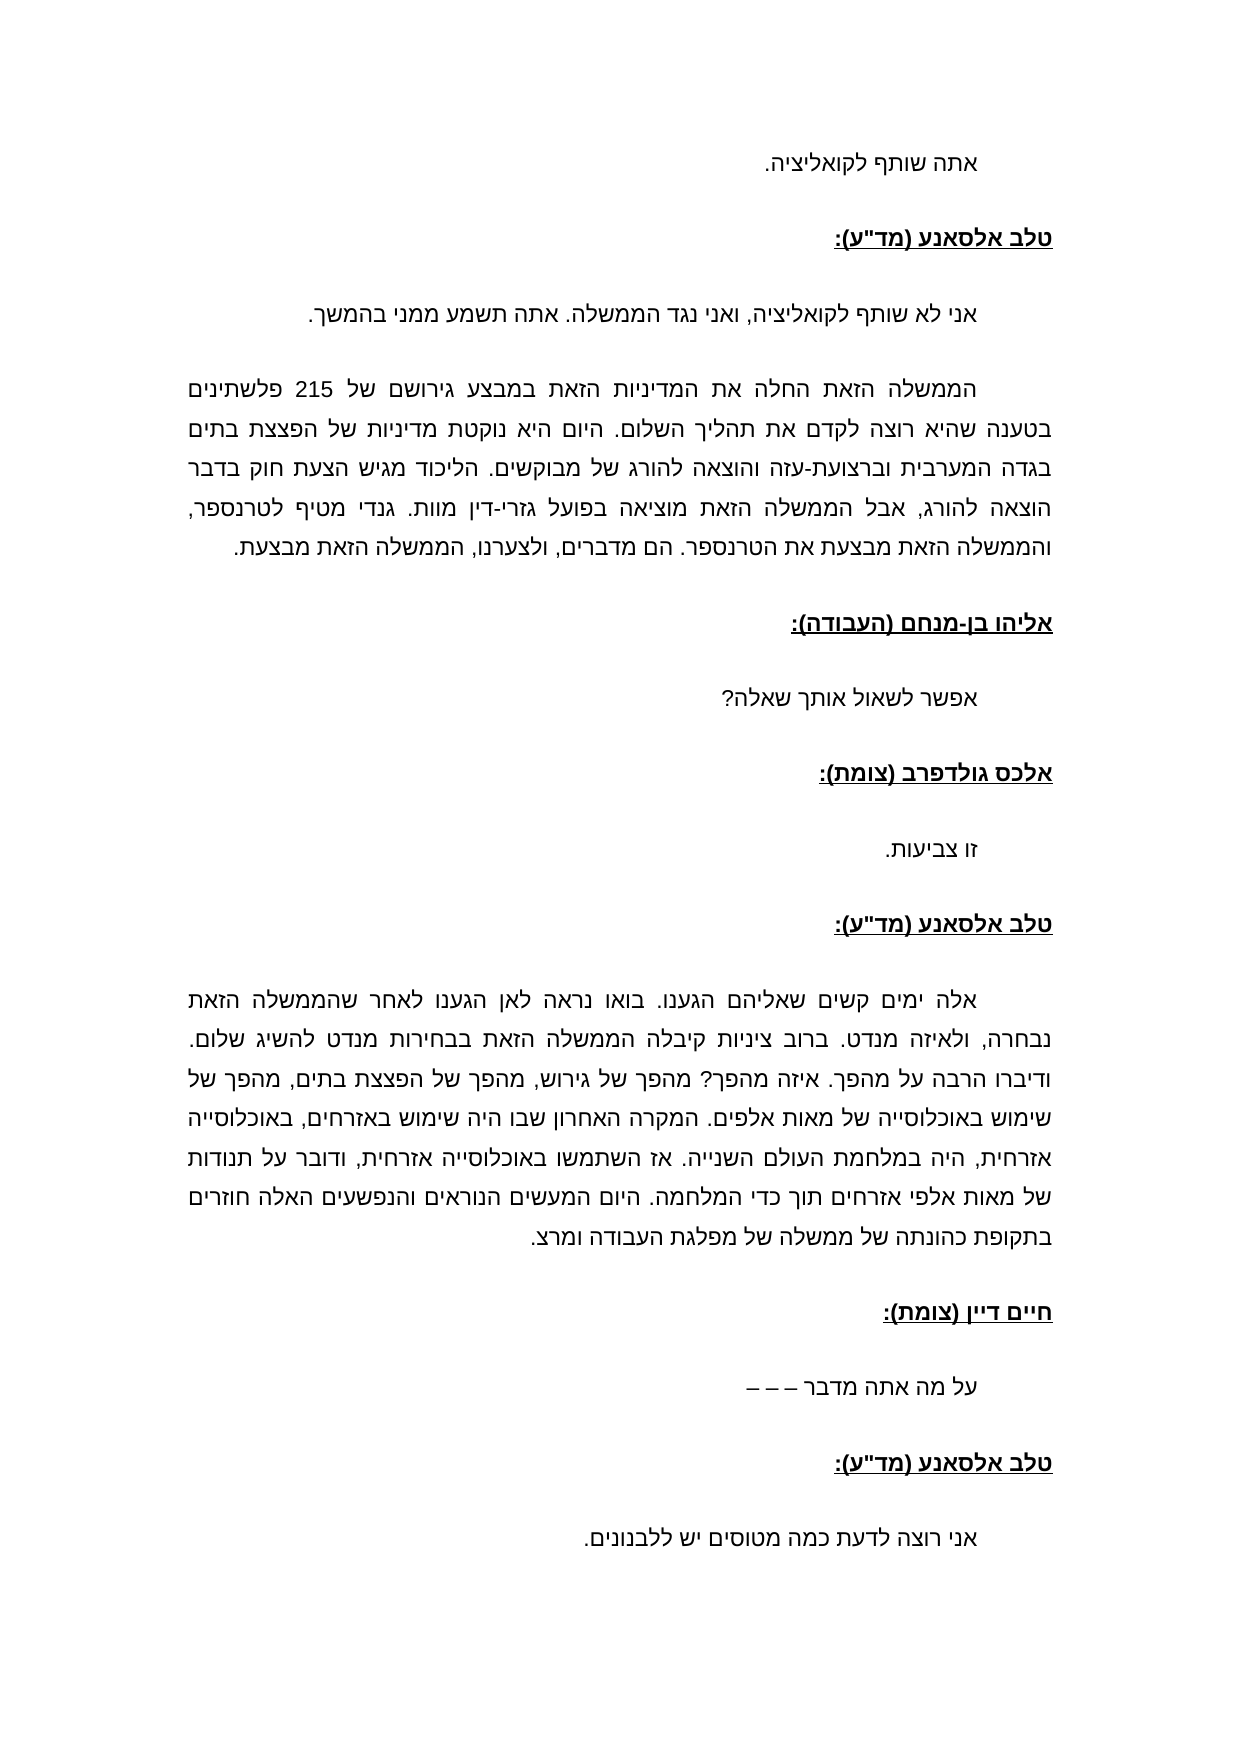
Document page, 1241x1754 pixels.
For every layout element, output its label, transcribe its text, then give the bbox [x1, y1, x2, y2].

text אלכס גולדפרב (צומת): [187, 760, 1053, 787]
text על מה אתה מדבר – – – [187, 1374, 1053, 1401]
text חיים דיין (צומת): [187, 1299, 1053, 1325]
text טלב אלסאנע (מד"ע): [187, 1450, 1053, 1476]
text זו צביעות. [187, 836, 1053, 862]
text הממשלה הזאת החלה את המדיניות הזאת במבצע גירושם של 215 פלשתינים בטענה שהיא רוצה לקדם את תהליך השלום. היום היא נוקטת מדיניות של הפצצת בתים בגדה המערבית וברצועת-עזה והוצאה להורג של מבוקשים. הליכוד מגיש הצעת חוק בדבר הוצאה להורג, אבל הממשלה הזאת מוציאה בפועל גזרי-דין מוות. גנדי מטיף לטרנספר, והממשלה הזאת מבצעת את הטרנספר. הם מדברים, ולצערנו, הממשלה הזאת מבצעת. [187, 376, 1053, 561]
text אתה שותף לקואליציה. [187, 150, 1053, 176]
text טלב אלסאנע (מד"ע): [187, 911, 1053, 938]
text אליהו בן-מנחם (העבודה): [187, 609, 1053, 636]
text אפשר לשאול אותך שאלה? [187, 685, 1053, 711]
text אני רוצה לדעת כמה מטוסים יש ללבנונים. [187, 1525, 1053, 1552]
text טלב אלסאנע (מד"ע): [187, 225, 1053, 252]
text אני לא שותף לקואליציה, ואני נגד הממשלה. אתה תשמע ממני בהמשך. [187, 301, 1053, 327]
text אלה ימים קשים שאליהם הגענו. בואו נראה לאן הגענו לאחר שהממשלה הזאת נבחרה, ולאיזה מנדט. ברוב ציניות קיבלה הממשלה הזאת בבחירות מנדט להשיג שלום. ודיברו הרבה על מהפך. איזה מהפך? מהפך של גירוש, מהפך של הפצצת בתים, מהפך של שימוש באוכלוסייה של מאות אלפים. המקרה האחרון שבו היה שימוש באזרחים, באוכלוסייה אזרחית, היה במלחמת העולם השנייה. אז השתמשו באוכלוסייה אזרחית, ודובר על תנודות של מאות אלפי אזרחים תוך כדי המלחמה. היום המעשים הנוראים והנפשעים האלה חוזרים בתקופת כהונתה של ממשלה של מפלגת העבודה ומרצ. [187, 987, 1053, 1250]
